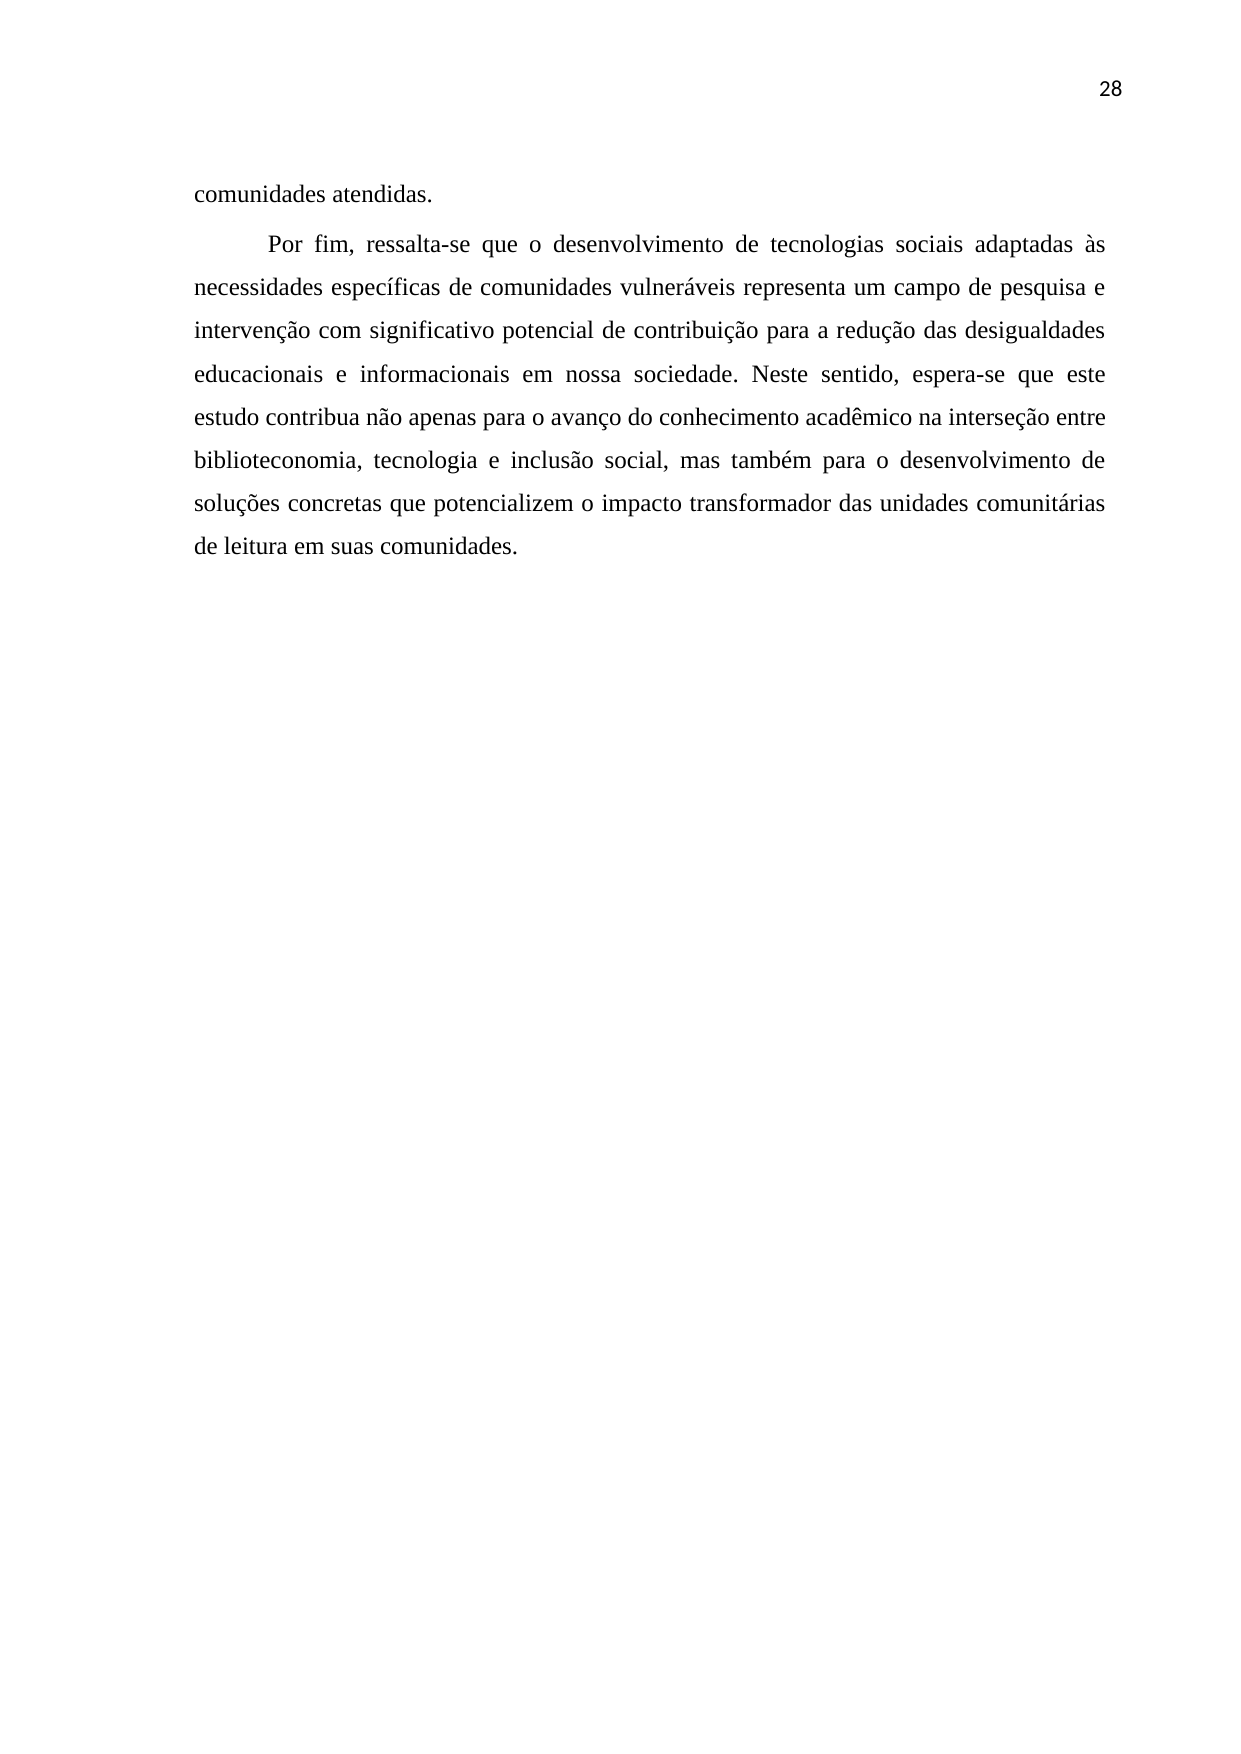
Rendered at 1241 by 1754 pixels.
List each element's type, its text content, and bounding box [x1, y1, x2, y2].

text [194, 179, 1106, 208]
text Por fim, ressalta-se que o desenvolvimento de tecnologias sociais adaptadas às necessidades específicas de comunidades vulneráveis representa um campo de pesquisa e intervenção com significativo potencial de contribuição para a redução das desigualdades educacionais e informacionais em nossa sociedade. Neste sentido, espera-se que este estudo contribua não apenas para o avanço do conhecimento acadêmico na interseção entre biblioteconomia, tecnologia e inclusão social, mas também para o desenvolvimento de soluções concretas que potencializem o impacto transformador das unidades comunitárias de leitura em suas comunidades. [194, 229, 1106, 560]
